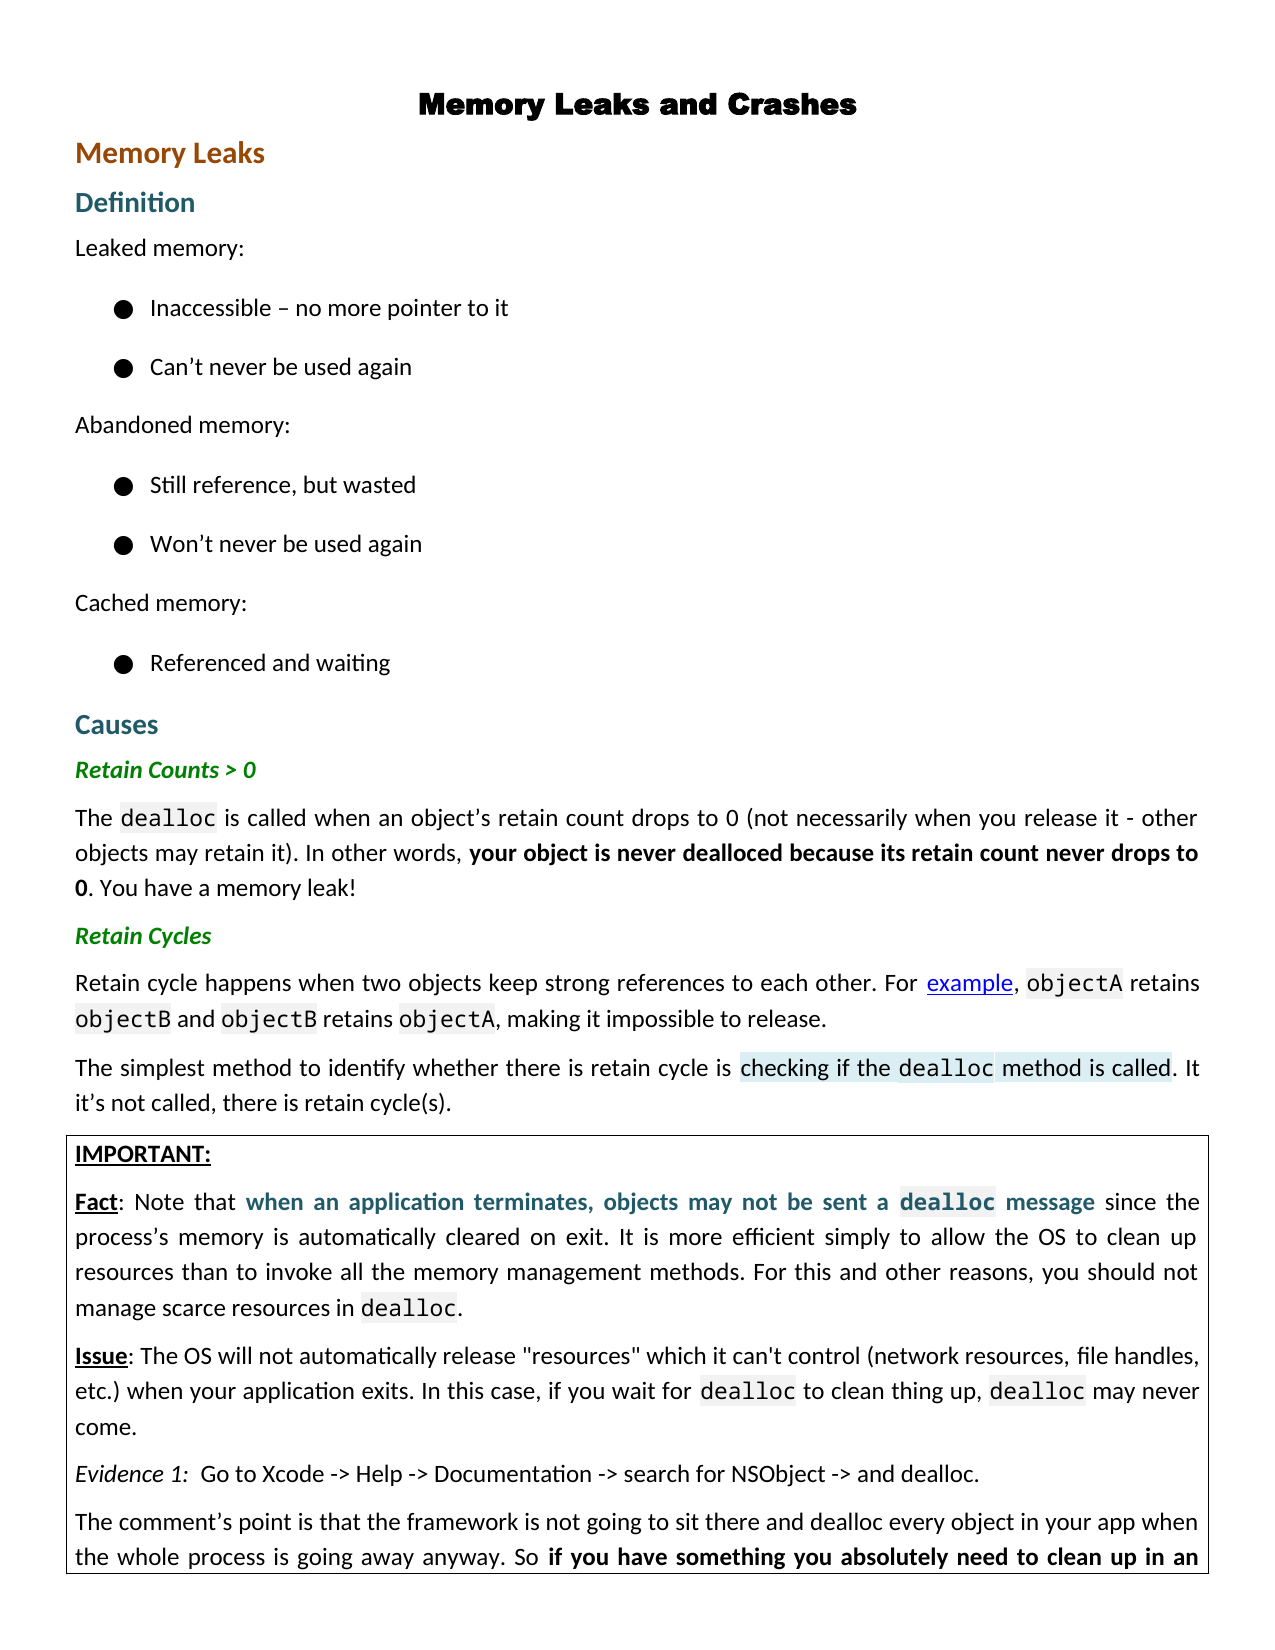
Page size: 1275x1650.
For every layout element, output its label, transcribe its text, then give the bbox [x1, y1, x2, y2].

text IMPORTANT: [67, 1136, 1208, 1169]
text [67, 1503, 1208, 1573]
subtitle Retain Counts > 0 [75, 754, 1200, 785]
subtitle Retain Cycles [75, 920, 1200, 950]
list Inaccessible – no more pointer to it [112, 279, 1200, 331]
text Cached memory: [75, 587, 1200, 618]
list Can’t never be used again [112, 338, 1200, 389]
subtitle Definition [75, 184, 1200, 219]
text Evidence 1: Go to Xcode -> Help -> Documentation -> search for NSObject -> and dealloc. [67, 1455, 1208, 1489]
text The simplest method to identify whether there is retain cycle is checking if the dealloc method is called. It it’s not called, there is retain cycle(s). [75, 1052, 1200, 1118]
subtitle Causes [75, 706, 1200, 742]
text Fact: Note that when an application terminates, objects may not be sent a dealloc message since the process’s memory is automatically cleared on exit. It is more efficient simply to allow the OS to clean up resources than to invoke all the memory management methods. For this and other reasons, you should not manage scarce resources in dealloc. [67, 1182, 1208, 1323]
text Issue: The OS will not automatically release "resources" which it can't control (network resources, file handles, etc.) when your application exits. In this case, if you wait for dealloc to clean thing up, dealloc may never come. [67, 1337, 1208, 1441]
list Referenced and waiting [112, 635, 1200, 686]
text Memory Leaks [75, 133, 1200, 171]
list Won’t never be used again [112, 516, 1200, 567]
subtitle Memory Leaks and Crashes [75, 87, 1200, 121]
text Retain cycle happens when two objects keep strong references to each other. For example, objectA retains objectB and objectB retains objectA, making it impossible to release. [75, 967, 1200, 1034]
list Still reference, but wasted [112, 457, 1200, 508]
text Abandoned memory: [75, 409, 1200, 440]
text Leaked memory: [75, 232, 1200, 262]
text The dealloc is called when an object’s retain count drops to 0 (not necessarily when you release it - other objects may retain it). In other words, your object is never dealloced because its retain count never drops to 0. You have a memory leak! [75, 802, 1200, 903]
